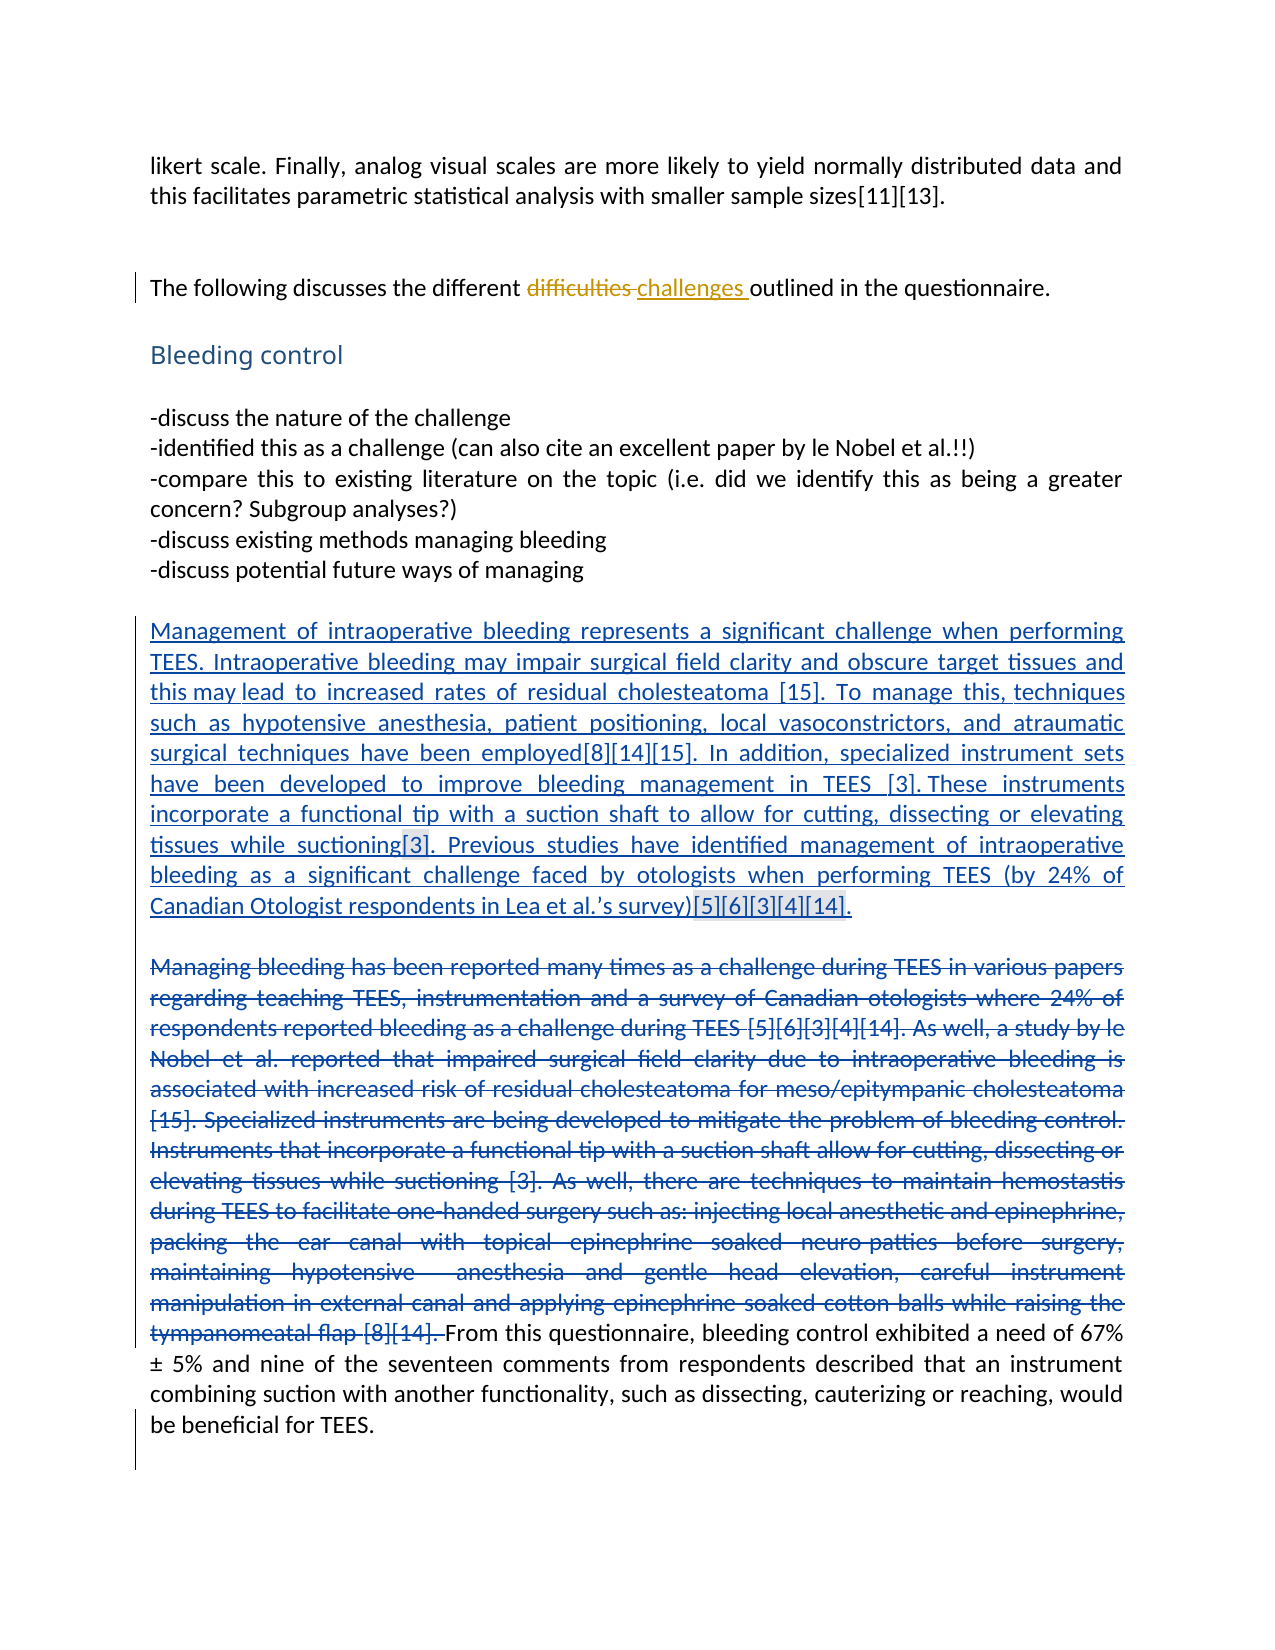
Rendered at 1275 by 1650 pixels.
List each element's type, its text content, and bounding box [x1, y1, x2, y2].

text From this questionnaire, bleeding control exhibited a need of 67% ± 5% and nine of the seventeen comments from respondents described that an instrument combining suction with another functionality, such as dissecting, cauterizing or reaching, would be beneficial for TEES. [150, 1275, 1125, 1303]
text From this questionnaire, bleeding control exhibited a need of 67% ± 5% and nine of the seventeen comments from respondents described that an instrument combining suction with another functionality, such as dissecting, cauterizing or reaching, would be beneficial for TEES. [150, 1030, 1125, 1059]
text -compare this to existing literature on the topic (i.e. did we identify this as being a greater concern? Subgroup analyses?) [150, 463, 1125, 524]
text From this questionnaire, bleeding control exhibited a need of 67% ± 5% and nine of the seventeen comments from respondents described that an instrument combining suction with another functionality, such as dissecting, cauterizing or reaching, would be beneficial for TEES. [150, 1061, 1125, 1090]
text From this questionnaire, bleeding control exhibited a need of 67% ± 5% and nine of the seventeen comments from respondents described that an instrument combining suction with another functionality, such as dissecting, cauterizing or reaching, would be beneficial for TEES. [150, 1183, 1125, 1212]
text From this questionnaire, bleeding control exhibited a need of 67% ± 5% and nine of the seventeen comments from respondents described that an instrument combining suction with another functionality, such as dissecting, cauterizing or reaching, would be beneficial for TEES. [150, 1214, 1125, 1273]
text From this questionnaire, bleeding control exhibited a need of 67% ± 5% and nine of the seventeen comments from respondents described that an instrument combining suction with another functionality, such as dissecting, cauterizing or reaching, would be beneficial for TEES. [150, 1305, 1125, 1439]
text -discuss the nature of the challenge [150, 402, 1125, 432]
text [150, 150, 1125, 211]
subtitle Bleeding control [150, 337, 1125, 371]
text The following discusses the different outlined in the questionnaire. [150, 272, 1125, 303]
text From this questionnaire, bleeding control exhibited a need of 67% ± 5% and nine of the seventeen comments from respondents described that an instrument combining suction with another functionality, such as dissecting, cauterizing or reaching, would be beneficial for TEES. [150, 1122, 1125, 1181]
text -discuss existing methods managing bleeding [150, 524, 1125, 554]
text -discuss potential future ways of managing [150, 554, 1125, 585]
text From this questionnaire, bleeding control exhibited a need of 67% ± 5% and nine of the seventeen comments from respondents described that an instrument combining suction with another functionality, such as dissecting, cauterizing or reaching, would be beneficial for TEES. [150, 951, 1125, 1029]
text -identified this as a challenge (can also cite an excellent paper by le Nobel et al.!!) [150, 432, 1125, 463]
text From this questionnaire, bleeding control exhibited a need of 67% ± 5% and nine of the seventeen comments from respondents described that an instrument combining suction with another functionality, such as dissecting, cauterizing or reaching, would be beneficial for TEES. [150, 1091, 1125, 1120]
